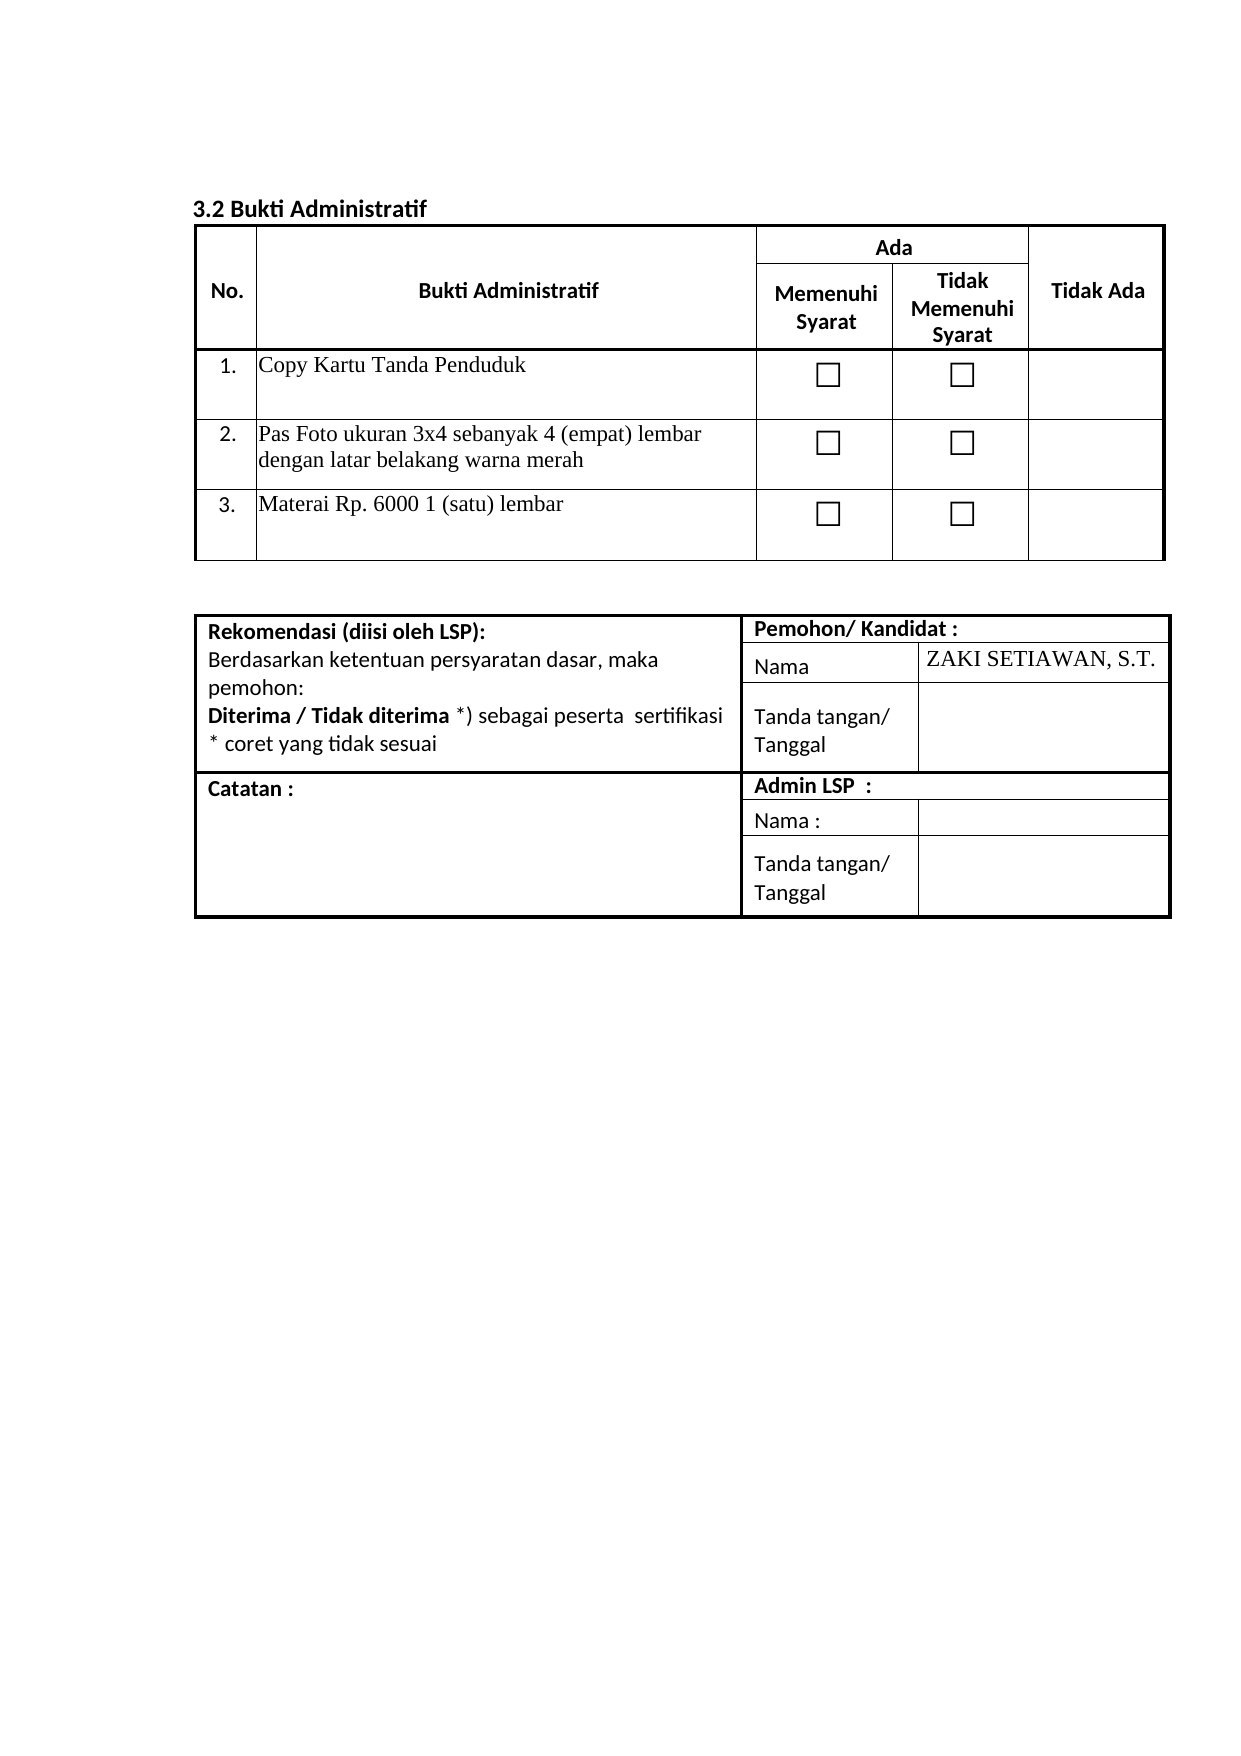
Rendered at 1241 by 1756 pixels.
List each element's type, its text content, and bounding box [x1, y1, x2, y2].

table_header Rekomendasi (diisi oleh LSP): Berdasarkan ketentuan persyaratan dasar, maka pemohon: Diterima / Tidak diterima *) sebagai peserta sertifikasi * coret yang tidak sesuai [197, 617, 740, 771]
table_cell [893, 490, 1028, 560]
table_header Pemohon/ Kandidat : [743, 617, 1168, 642]
table_header Tidak Ada [1029, 227, 1162, 348]
table_cell 2. [197, 420, 256, 489]
table_cell Nama : [743, 800, 918, 834]
table_cell Catatan : [197, 774, 740, 915]
table_cell Tanda tangan/ Tanggal [743, 836, 918, 915]
table_cell Pas Foto ukuran 3x4 sebanyak 4 (empat) lembar dengan latar belakang warna merah [257, 420, 756, 489]
table_cell [893, 420, 1028, 489]
table_cell Copy Kartu Tanda Penduduk [257, 351, 756, 418]
table_cell ZAKI SETIAWAN, S.T. [919, 643, 1168, 682]
table_cell [919, 800, 1168, 834]
table_header Bukti Administratif [257, 227, 756, 348]
table_cell [893, 351, 1028, 418]
table_cell 3. [197, 490, 256, 560]
table_cell [1029, 351, 1162, 418]
table_cell Memenuhi Syarat [757, 264, 892, 348]
table_cell Nama [743, 643, 918, 682]
table_cell [757, 351, 892, 418]
table_cell [757, 490, 892, 560]
table_cell Materai Rp. 6000 1 (satu) lembar [257, 490, 756, 560]
table_cell Tanda tangan/ Tanggal [743, 683, 918, 771]
table_cell [757, 420, 892, 489]
table_header No. [197, 227, 256, 348]
table_cell [919, 836, 1168, 915]
table_cell [1029, 420, 1162, 489]
subtitle Bukti Administratif [192, 193, 1182, 224]
table_header Ada [757, 227, 1028, 263]
table_cell [1029, 490, 1162, 560]
table_cell Tidak Memenuhi Syarat [893, 264, 1028, 348]
table_cell 1. [197, 351, 256, 418]
table_cell [919, 683, 1168, 771]
table_cell Admin LSP : [743, 774, 1168, 798]
